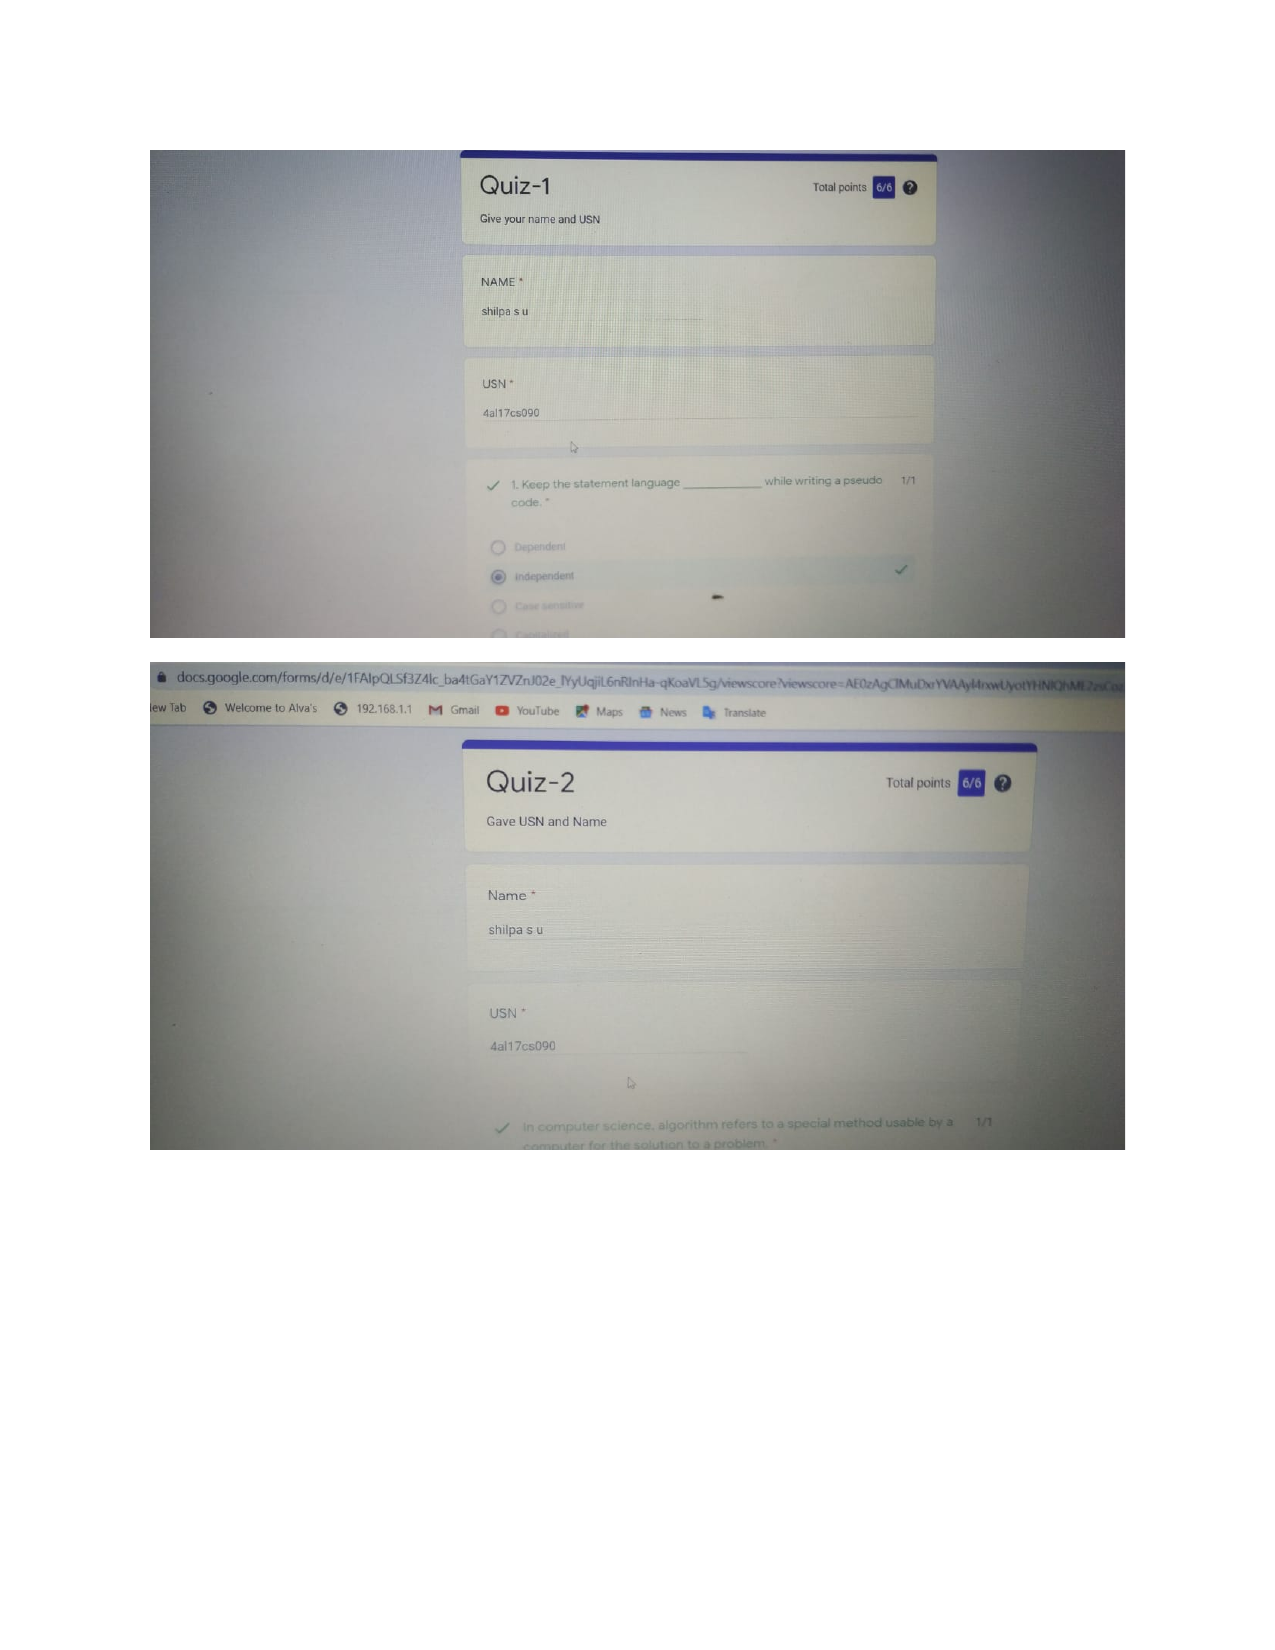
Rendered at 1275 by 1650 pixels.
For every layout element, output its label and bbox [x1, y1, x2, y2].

picture [150, 662, 1125, 1150]
picture [150, 150, 1125, 638]
